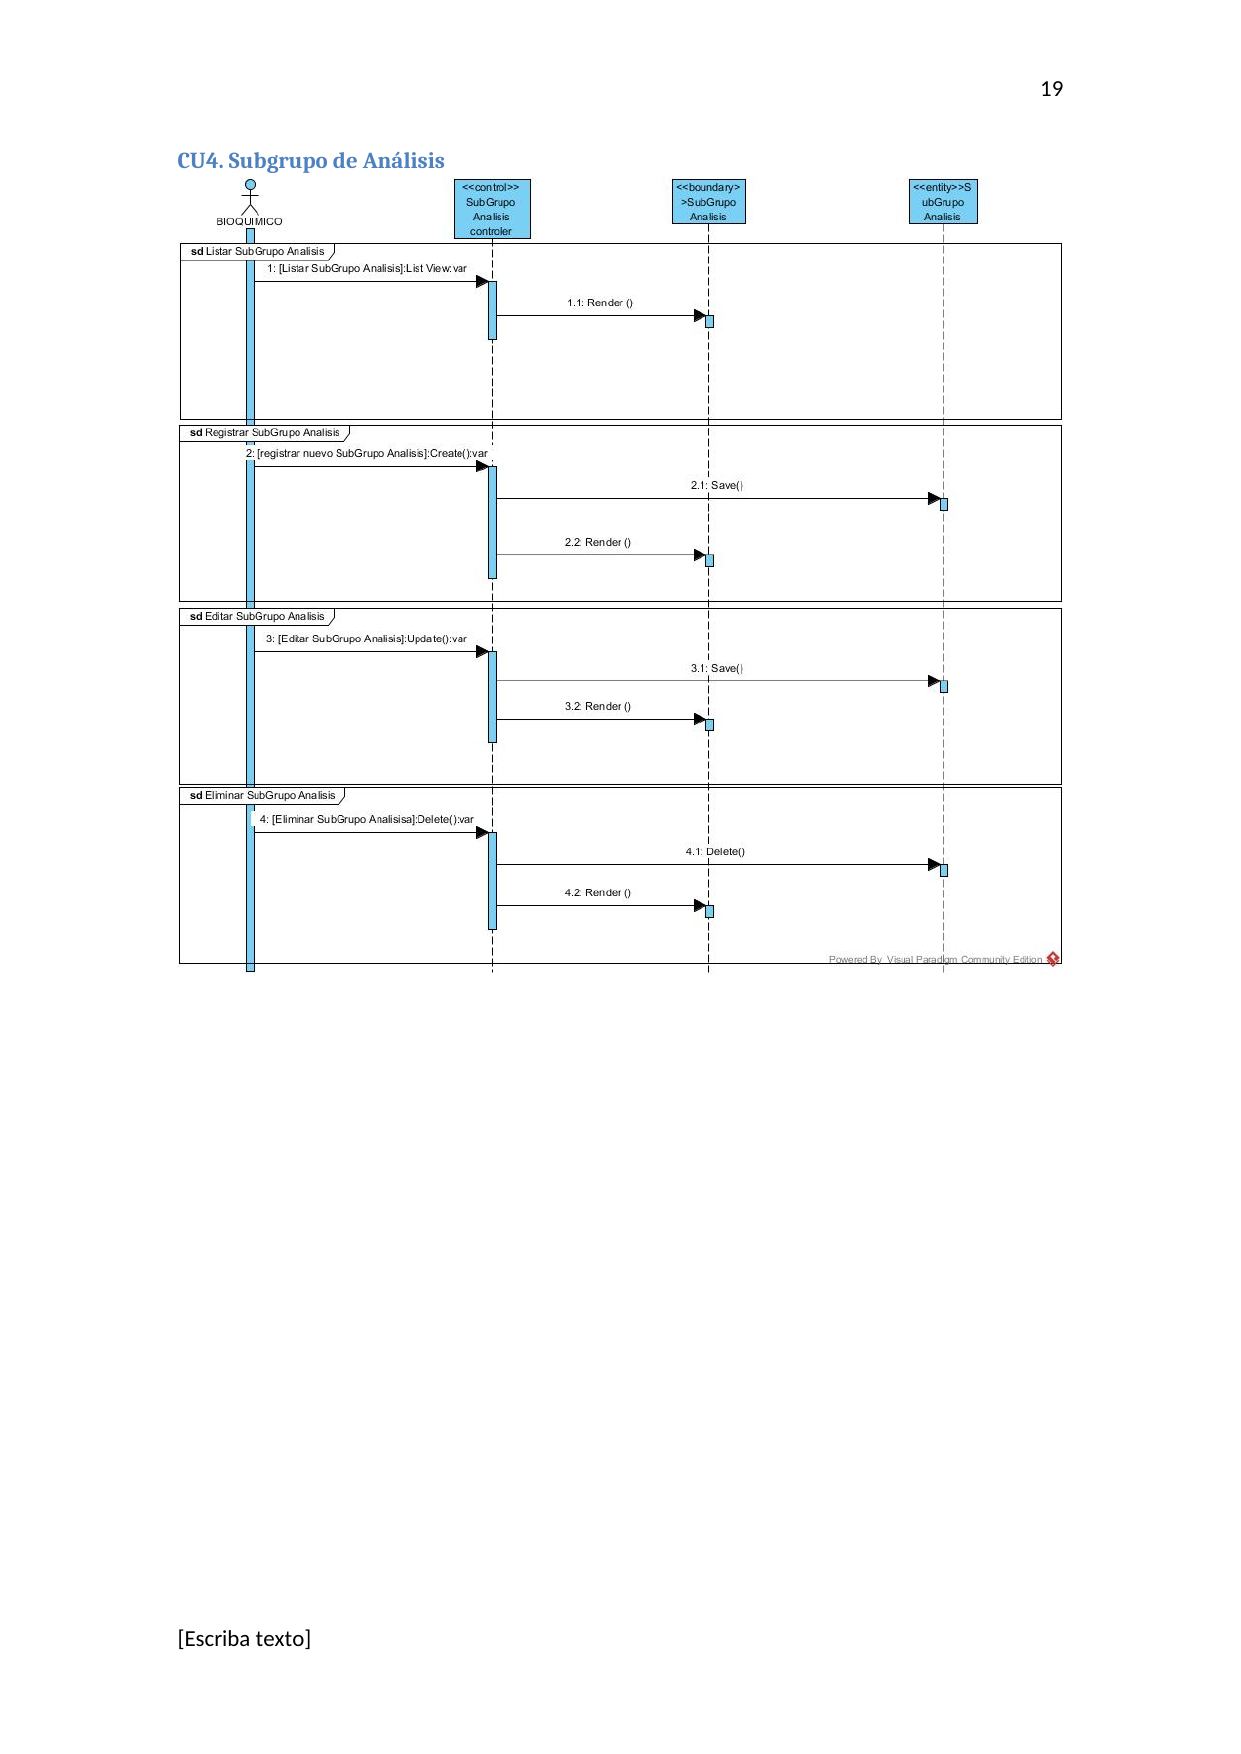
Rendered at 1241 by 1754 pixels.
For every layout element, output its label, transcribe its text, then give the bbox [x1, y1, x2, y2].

picture [177, 177, 1063, 975]
subtitle CU4. Subgrupo de Análisis [177, 148, 1063, 174]
